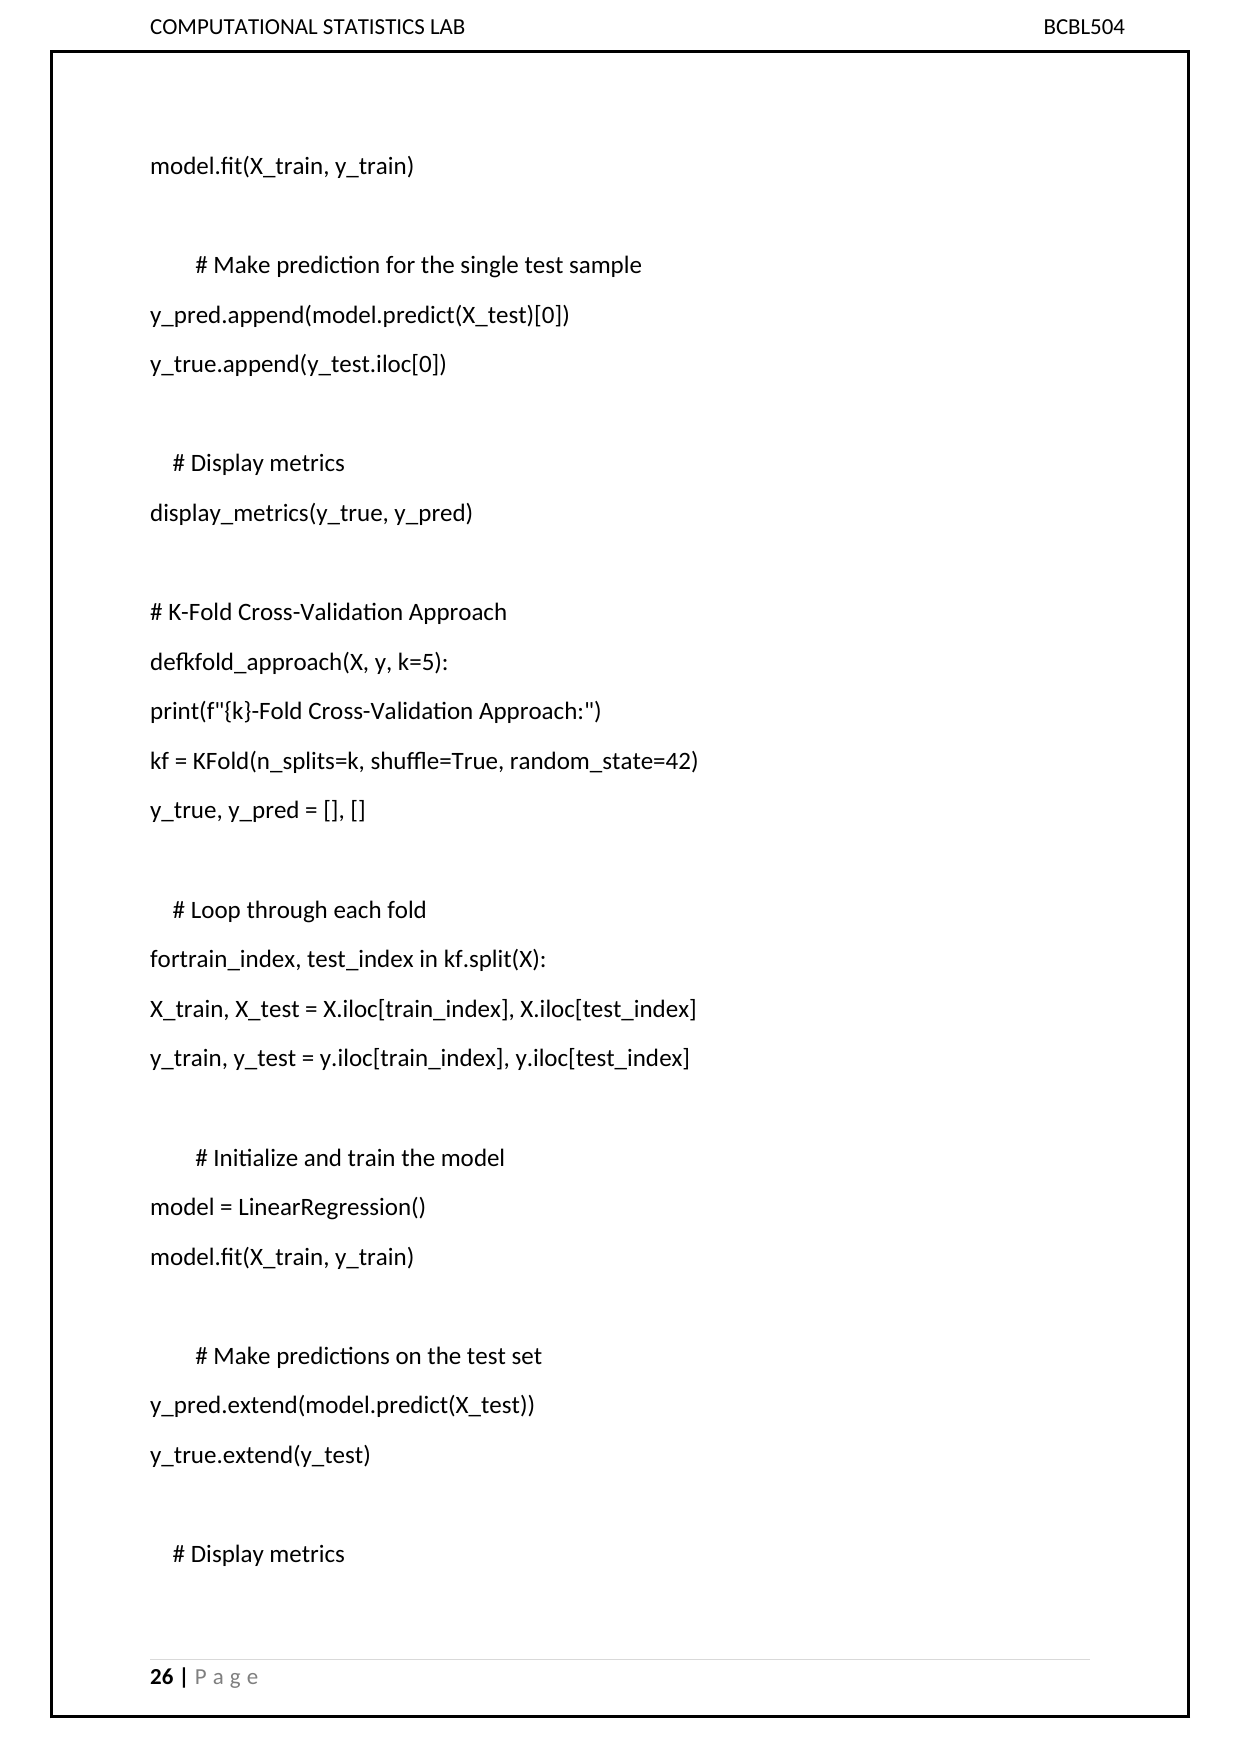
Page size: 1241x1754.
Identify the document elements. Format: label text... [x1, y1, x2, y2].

text # Display metrics [150, 447, 1090, 478]
text y_true.extend(y_test) [150, 1439, 1090, 1470]
text model.fit(X_train, y_train) [150, 1241, 1090, 1271]
text # Loop through each fold [150, 894, 1090, 924]
text # Display metrics [150, 1538, 1090, 1569]
text y_pred.append(model.predict(X_test)[0]) [150, 299, 1090, 329]
text fortrain_index, test_index in kf.split(X): [150, 943, 1090, 974]
text kf = KFold(n_splits=k, shuffle=True, random_state=42) [150, 745, 1090, 776]
text y_train, y_test = y.iloc[train_index], y.iloc[test_index] [150, 1042, 1090, 1073]
text model = LinearRegression() [150, 1191, 1090, 1222]
text y_pred.extend(model.predict(X_test)) [150, 1389, 1090, 1420]
text X_train, X_test = X.iloc[train_index], X.iloc[test_index] [150, 993, 1090, 1023]
text model.fit(X_train, y_train) [150, 150, 1090, 181]
text # Make prediction for the single test sample [150, 249, 1090, 280]
text # Initialize and train the model [150, 1142, 1090, 1172]
text # Make predictions on the test set [150, 1340, 1090, 1371]
text # K-Fold Cross-Validation Approach [150, 596, 1090, 627]
text display_metrics(y_true, y_pred) [150, 497, 1090, 528]
text y_true.append(y_test.iloc[0]) [150, 348, 1090, 379]
text y_true, y_pred = [], [] [150, 794, 1090, 825]
text print(f"{k}-Fold Cross-Validation Approach:") [150, 695, 1090, 726]
text defkfold_approach(X, y, k=5): [150, 646, 1090, 676]
